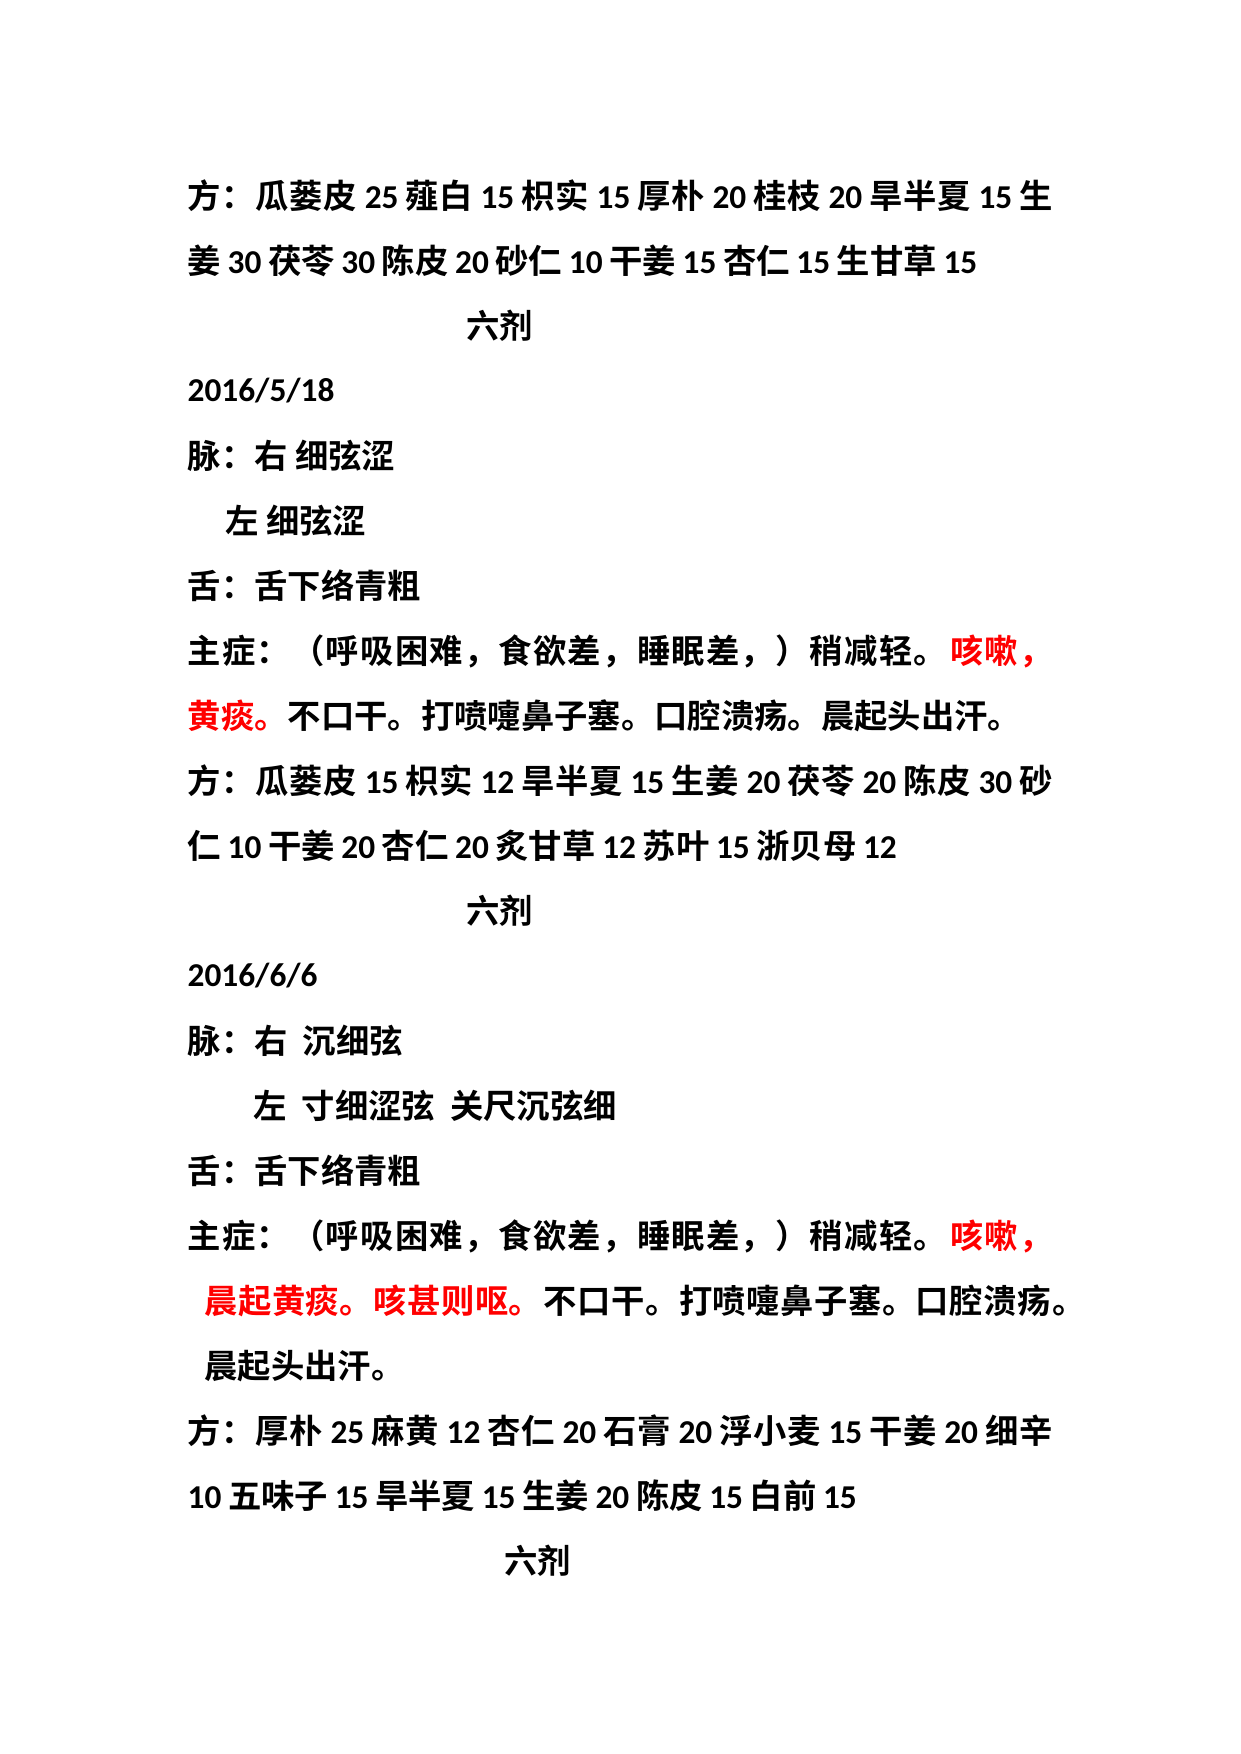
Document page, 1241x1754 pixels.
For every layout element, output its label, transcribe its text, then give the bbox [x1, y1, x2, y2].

text 六剂 [187, 292, 1053, 357]
text 2016/5/18 [187, 357, 1053, 422]
text 脉：右 沉细弦 [187, 1007, 1053, 1072]
text 左 寸细涩弦 关尺沉弦细 [187, 1072, 1053, 1137]
text 左 细弦涩 [187, 487, 1053, 552]
text 舌：舌下络青粗 [187, 552, 1053, 617]
text 方：厚朴25麻黄12杏仁20石膏20浮小麦15干姜20细辛10五味子15旱半夏15生姜20陈皮15白前15 [187, 1397, 1053, 1527]
text 方：瓜蒌皮15枳实12旱半夏15生姜20茯苓20陈皮30砂仁10干姜20杏仁20炙甘草12苏叶15浙贝母12 [187, 747, 1053, 877]
text 主症：（呼吸困难，食欲差，睡眠差，）稍减轻。咳嗽，晨起黄痰。咳甚则呕。不口干。打喷嚏鼻子塞。口腔溃疡。晨起头出汗。 [187, 1202, 1053, 1397]
text 主症：（呼吸困难，食欲差，睡眠差，）稍减轻。咳嗽，黄痰。不口干。打喷嚏鼻子塞。口腔溃疡。晨起头出汗。 [187, 617, 1053, 747]
text 方：瓜蒌皮25薤白15枳实15厚朴20桂枝20旱半夏15生姜30茯苓30陈皮20砂仁10干姜15杏仁15生甘草15 [187, 162, 1053, 292]
text 脉：右 细弦涩 [187, 422, 1053, 487]
text 六剂 [187, 1527, 1053, 1592]
text 舌：舌下络青粗 [187, 1137, 1053, 1202]
text 2016/6/6 [187, 942, 1053, 1007]
text 六剂 [187, 877, 1053, 942]
